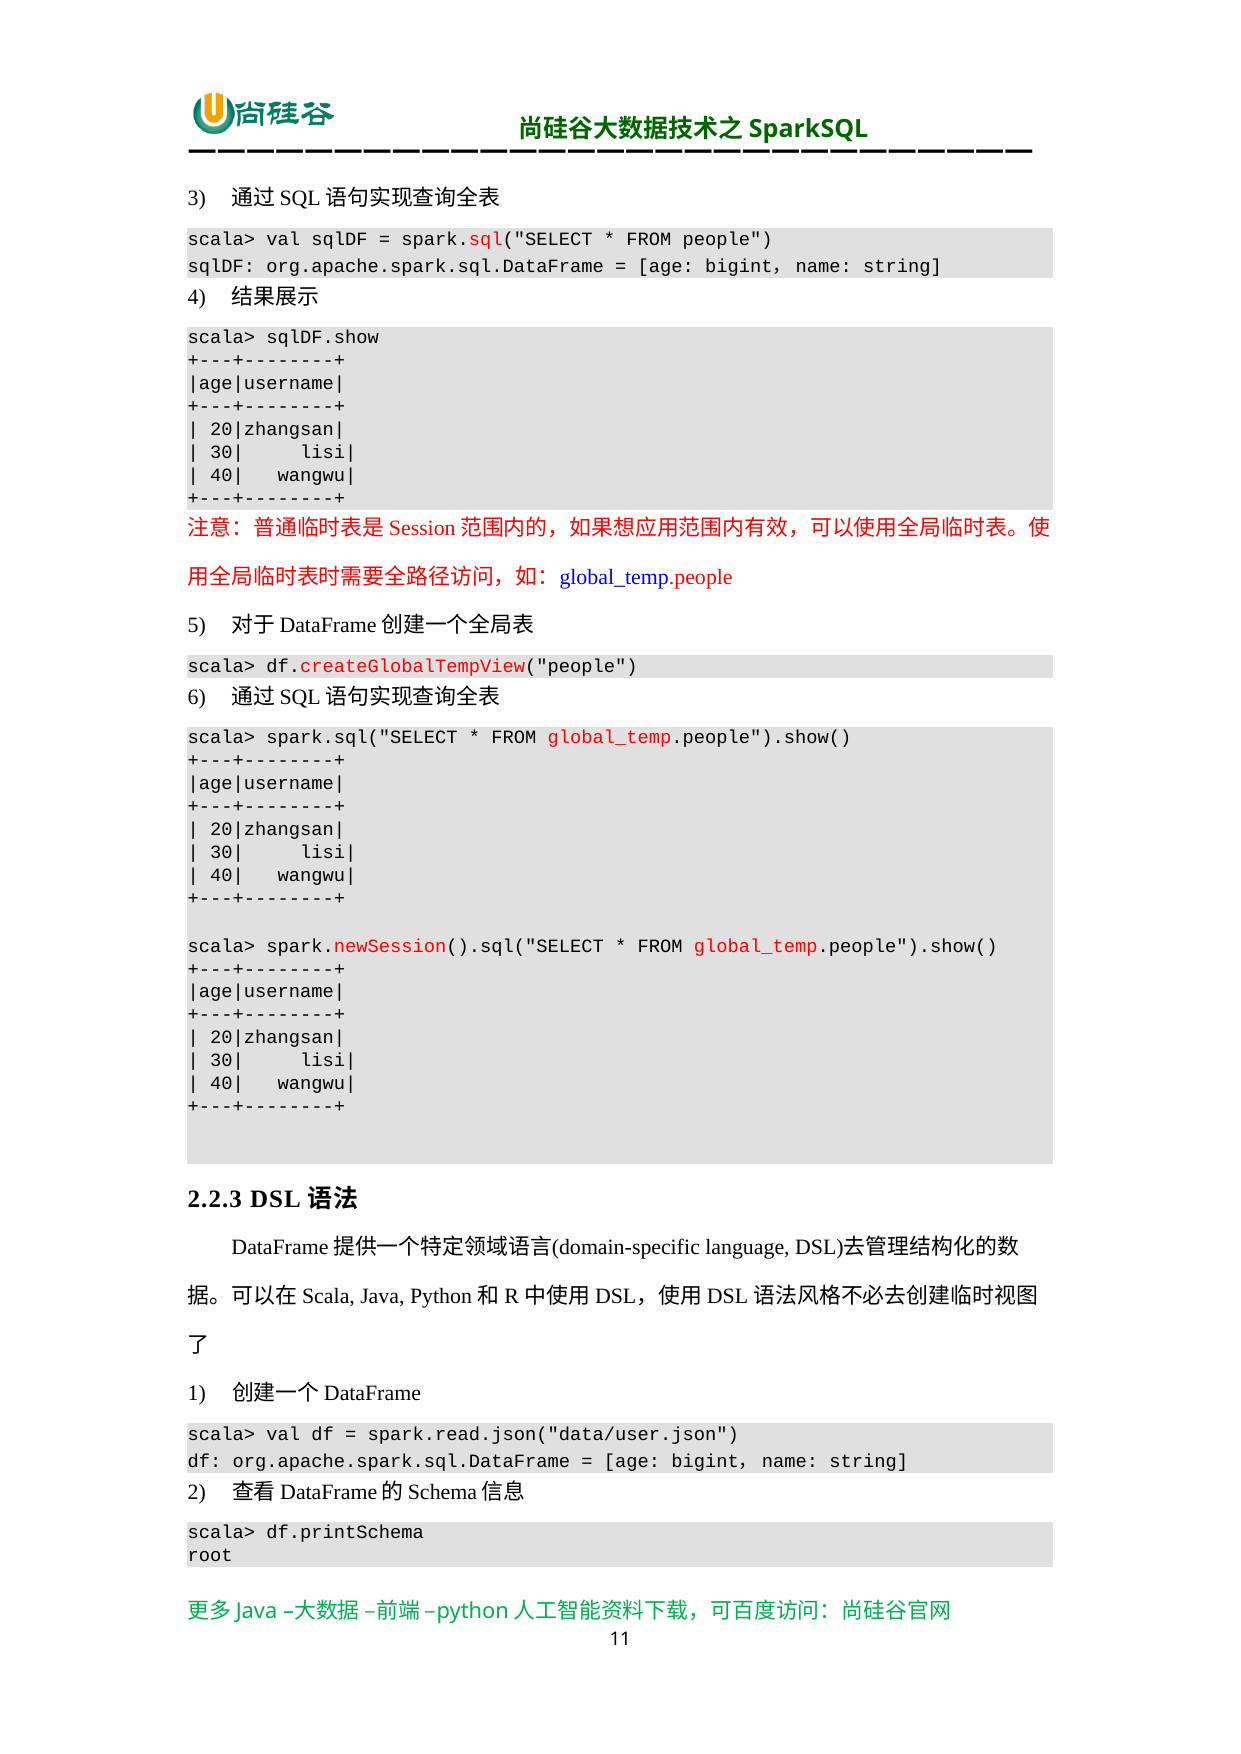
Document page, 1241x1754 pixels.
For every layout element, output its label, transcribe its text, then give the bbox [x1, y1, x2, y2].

text scala> sqlDF.show [187, 327, 1053, 349]
list 结果展示 [144, 278, 1053, 311]
text scala> spark.sql("SELECT * FROM global_temp.people").show() [187, 727, 1053, 749]
list 通过SQL语句实现查询全表 [144, 179, 1053, 212]
list 对于DataFrame创建一个全局表 [144, 607, 1053, 639]
list 创建一个DataFrame [187, 1375, 1053, 1407]
text | 20|zhangsan| [187, 418, 1053, 441]
text |age|username| [187, 772, 1053, 795]
text scala> spark.newSession().sql("SELECT * FROM global_temp.people").show() [187, 935, 1053, 958]
text +---+--------+ [187, 395, 1053, 418]
text | 30| lisi| [187, 441, 1053, 464]
text scala> df.printSchema [187, 1522, 1053, 1544]
text df: org.apache.spark.sql.DataFrame = [age: bigint， name: string] [187, 1446, 1053, 1473]
text | 40| wangwu| [187, 464, 1053, 487]
text sqlDF: org.apache.spark.sql.DataFrame = [age: bigint， name: string] [187, 251, 1053, 278]
list 通过SQL语句实现查询全表 [144, 678, 1053, 711]
text | 20|zhangsan| [187, 1026, 1053, 1049]
text 注意：普通临时表是Session范围内的，如果想应用范围内有效，可以使用全局临时表。使用全局临时表时需要全路径访问，如：global_temp.people [187, 510, 1053, 591]
picture [187, 88, 338, 138]
text root [187, 1544, 1053, 1567]
text +---+--------+ [187, 1095, 1053, 1118]
text scala> val sqlDF = spark.sql("SELECT * FROM people") [187, 228, 1053, 251]
subtitle 2.2.3 DSL语法 [187, 1164, 1053, 1229]
text |age|username| [187, 981, 1053, 1003]
text | 20|zhangsan| [187, 818, 1053, 841]
text |age|username| [187, 372, 1053, 395]
list 查看DataFrame的Schema信息 [187, 1473, 1053, 1506]
text +---+--------+ [187, 749, 1053, 772]
text +---+--------+ [187, 487, 1053, 510]
text +---+--------+ [187, 1003, 1053, 1026]
text +---+--------+ [187, 349, 1053, 372]
text | 30| lisi| [187, 1049, 1053, 1072]
text +---+--------+ [187, 958, 1053, 981]
text | 40| wangwu| [187, 864, 1053, 887]
text +---+--------+ [187, 887, 1053, 910]
text DataFrame提供一个特定领域语言(domain-specific language, DSL)去管理结构化的数据。可以在 Scala, Java, Python 和 R 中使用 DSL，使用 DSL 语法风格不必去创建临时视图了 [187, 1229, 1053, 1359]
text | 30| lisi| [187, 841, 1053, 864]
text scala> df.createGlobalTempView("people") [187, 655, 1053, 678]
text | 40| wangwu| [187, 1072, 1053, 1095]
text +---+--------+ [187, 795, 1053, 818]
text scala> val df = spark.read.json("data/user.json") [187, 1423, 1053, 1446]
